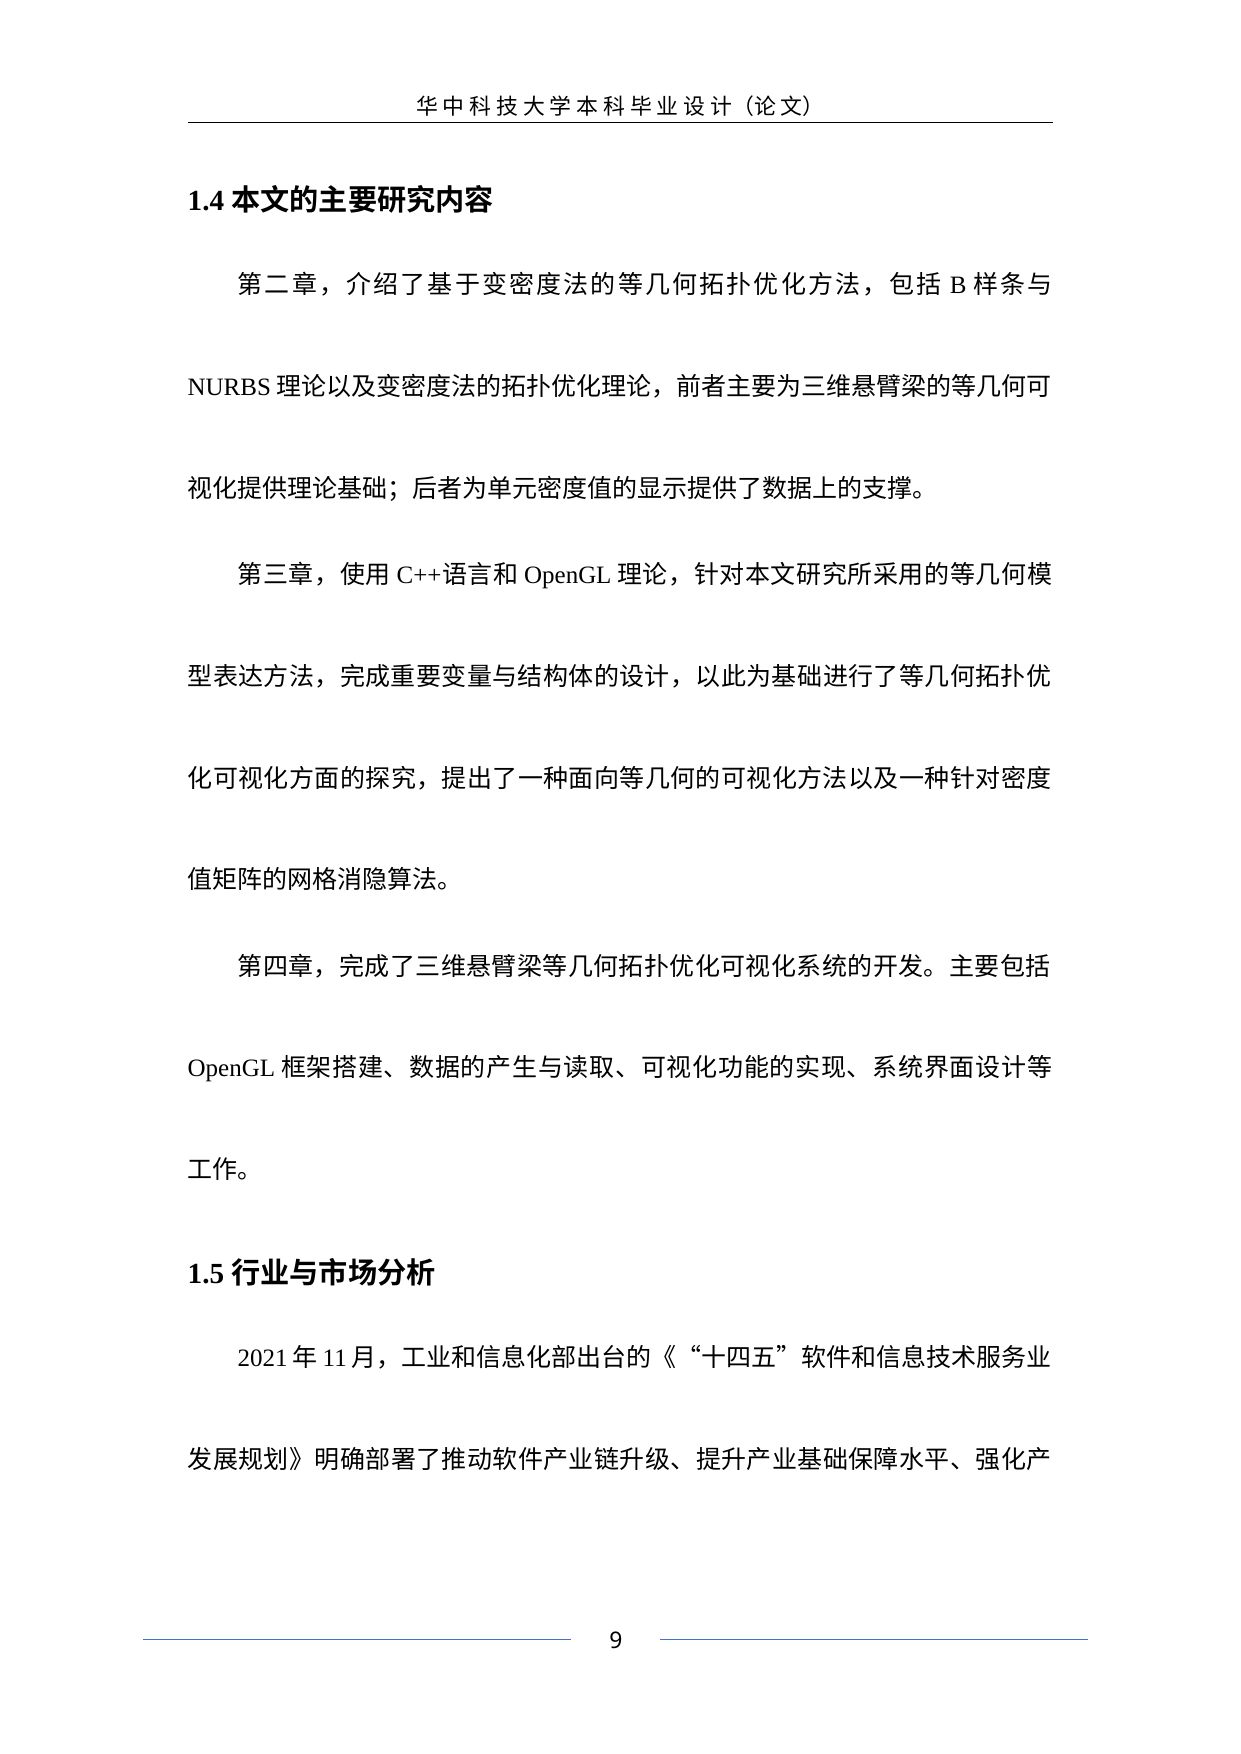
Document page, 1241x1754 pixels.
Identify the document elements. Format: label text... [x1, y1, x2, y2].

subtitle 1.4 本文的主要研究内容 [187, 164, 1053, 232]
text 第三章，使用C++语言和OpenGL理论，针对本文研究所采用的等几何模型表达方法，完成重要变量与结构体的设计，以此为基础进行了等几何拓扑优化可视化方面的探究，提出了一种面向等几何的可视化方法以及一种针对密度值矩阵的网格消隐算法。 [187, 538, 1053, 912]
text 第四章，完成了三维悬臂梁等几何拓扑优化可视化系统的开发。主要包括OpenGL框架搭建、数据的产生与读取、可视化功能的实现、系统界面设计等工作。 [187, 930, 1053, 1202]
subtitle 1.5 行业与市场分析 [187, 1237, 1053, 1305]
text 第二章，介绍了基于变密度法的等几何拓扑优化方法，包括B样条与NURBS理论以及变密度法的拓扑优化理论，前者主要为三维悬臂梁的等几何可视化提供理论基础；后者为单元密度值的显示提供了数据上的支撑。 [187, 249, 1053, 520]
